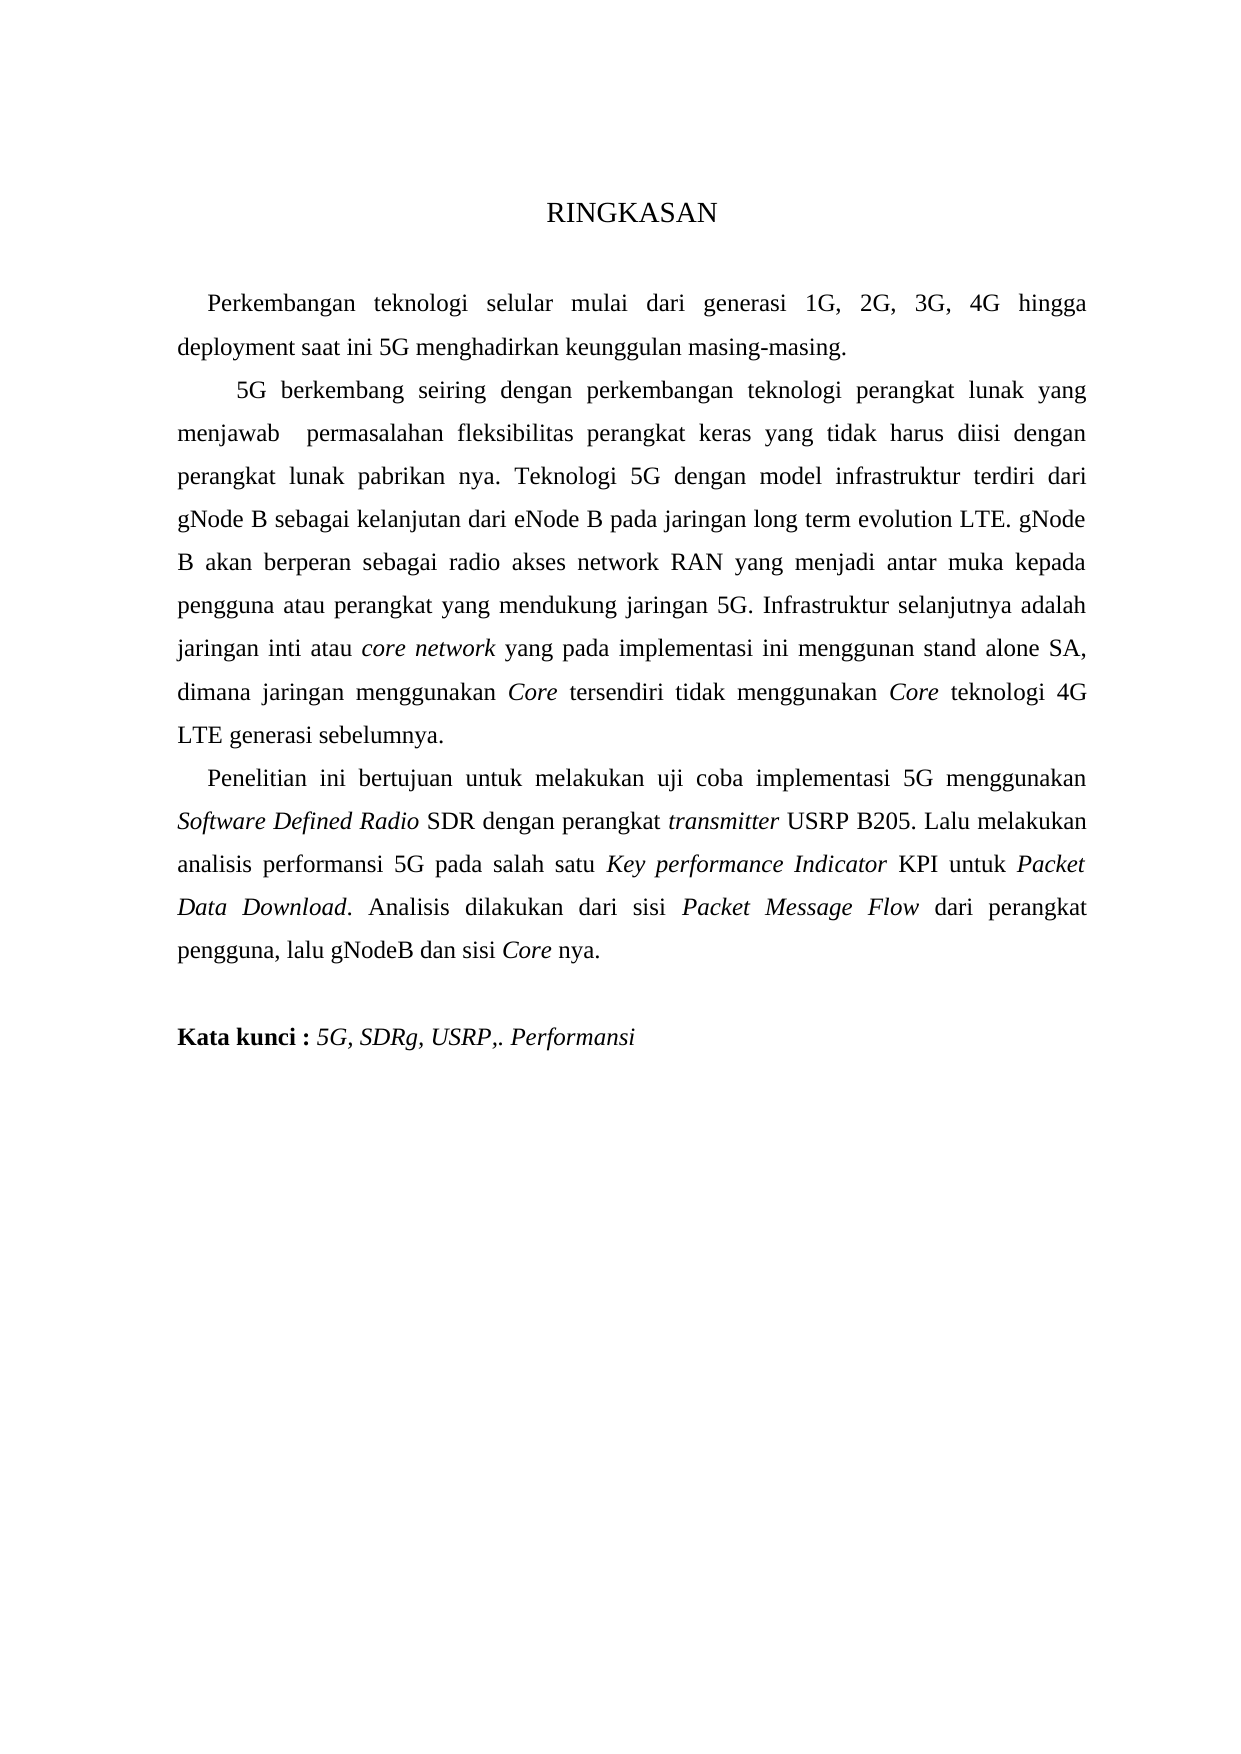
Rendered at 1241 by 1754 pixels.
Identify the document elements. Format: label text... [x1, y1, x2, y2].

text Perkembangan teknologi selular mulai dari generasi 1G, 2G, 3G, 4G hingga deployment saat ini 5G menghadirkan keunggulan masing-masing. [177, 288, 1087, 360]
text RINGKASAN [177, 195, 1087, 228]
text Kata kunci : 5G, SDRg, USRP,. Performansi [177, 1022, 1087, 1050]
text 5G berkembang seiring dengan perkembangan teknologi perangkat lunak yang menjawab permasalahan fleksibilitas perangkat keras yang tidak harus diisi dengan perangkat lunak pabrikan nya. Teknologi 5G dengan model infrastruktur terdiri dari gNode B sebagai kelanjutan dari eNode B pada jaringan long term evolution LTE. gNode B akan berperan sebagai radio akses network RAN yang menjadi antar muka kepada pengguna atau perangkat yang mendukung jaringan 5G. Infrastruktur selanjutnya adalah jaringan inti atau core network yang pada implementasi ini menggunan stand alone SA, dimana jaringan menggunakan Core tersendiri tidak menggunakan Core teknologi 4G LTE generasi sebelumnya. [177, 375, 1087, 748]
text Penelitian ini bertujuan untuk melakukan uji coba implementasi 5G menggunakan Software Defined Radio SDR dengan perangkat transmitter USRP B205. Lalu melakukan analisis performansi 5G pada salah satu Key performance Indicator KPI untuk Packet Data Download. Analisis dilakukan dari sisi Packet Message Flow dari perangkat pengguna, lalu gNodeB dan sisi Core nya. [177, 763, 1087, 964]
